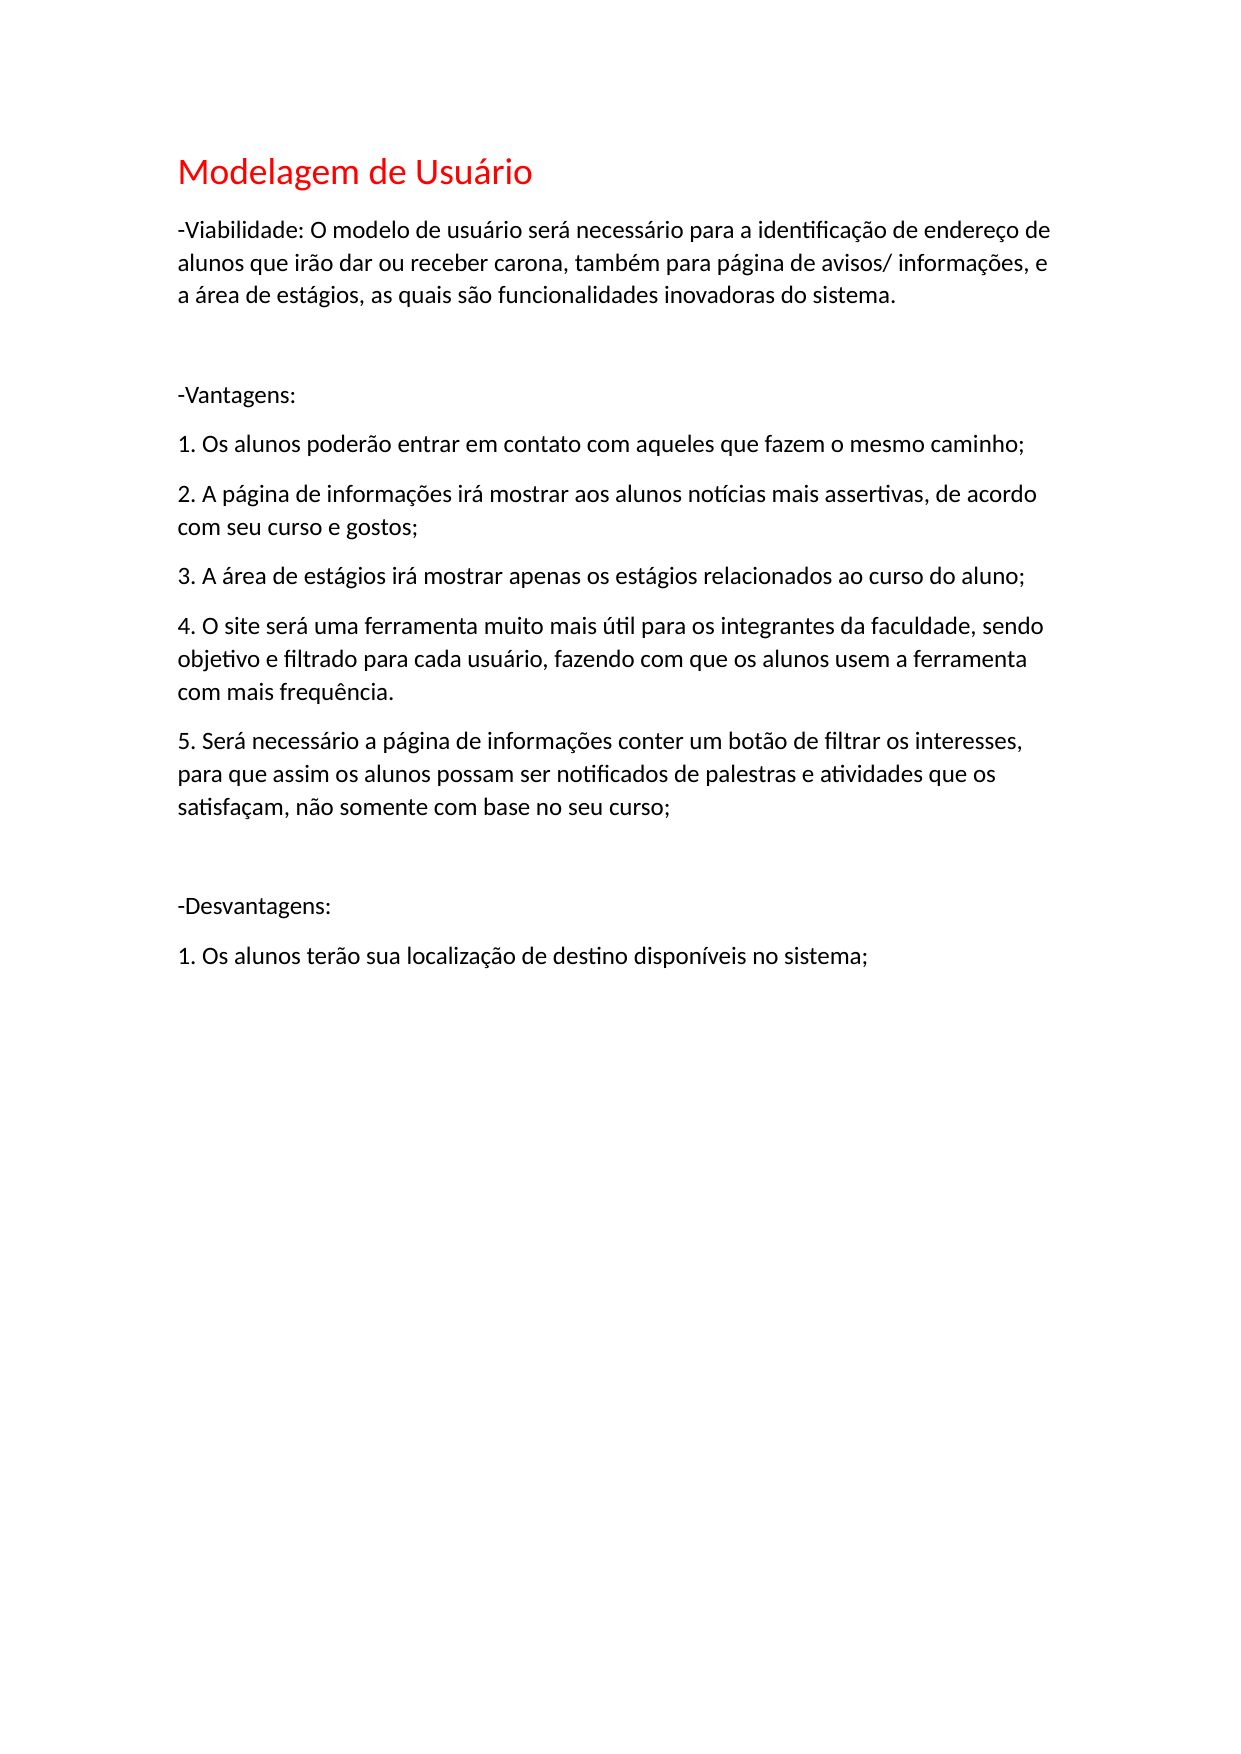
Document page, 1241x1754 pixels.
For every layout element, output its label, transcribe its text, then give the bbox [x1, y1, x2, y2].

text 3. A área de estágios irá mostrar apenas os estágios relacionados ao curso do aluno; [177, 560, 1063, 591]
text -Vantagens: [177, 379, 1063, 409]
text 1. Os alunos poderão entrar em contato com aqueles que fazem o mesmo caminho; [177, 428, 1063, 459]
text Modelagem de Usuário [177, 148, 1063, 193]
text 2. A página de informações irá mostrar aos alunos notícias mais assertivas, de acordo com seu curso e gostos; [177, 478, 1063, 541]
text -Viabilidade: O modelo de usuário será necessário para a identificação de endereço de alunos que irão dar ou receber carona, também para página de avisos/ informações, e a área de estágios, as quais são funcionalidades inovadoras do sistema. [177, 214, 1063, 310]
text -Desvantagens: [177, 890, 1063, 921]
text 5. Será necessário a página de informações conter um botão de filtrar os interesses, para que assim os alunos possam ser notificados de palestras e atividades que os satisfaçam, não somente com base no seu curso; [177, 725, 1063, 822]
text 4. O site será uma ferramenta muito mais útil para os integrantes da faculdade, sendo objetivo e filtrado para cada usuário, fazendo com que os alunos usem a ferramenta com mais frequência. [177, 610, 1063, 706]
text 1. Os alunos terão sua localização de destino disponíveis no sistema; [177, 940, 1063, 971]
